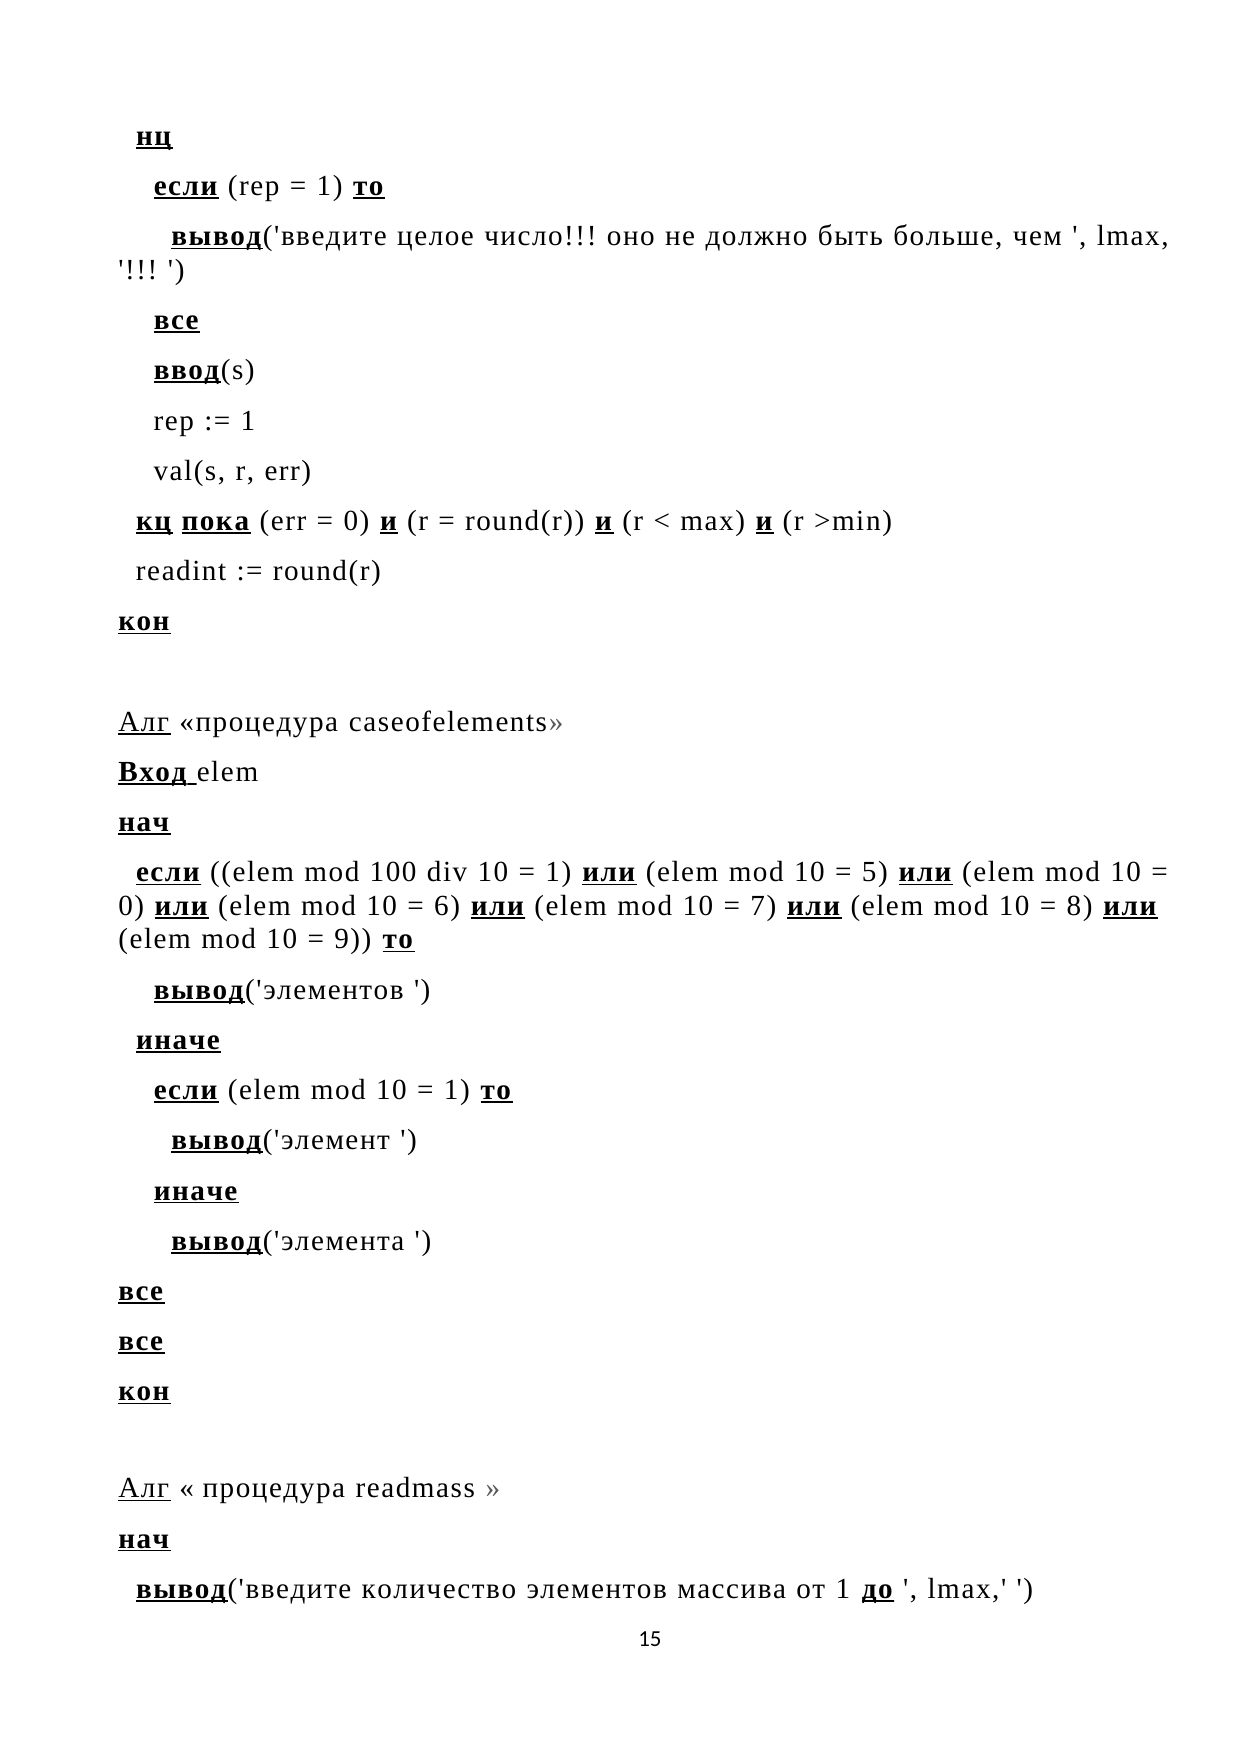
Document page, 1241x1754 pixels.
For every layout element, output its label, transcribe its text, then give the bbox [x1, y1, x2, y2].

subtitle нач [118, 804, 1181, 838]
subtitle все [118, 1323, 1181, 1357]
subtitle все [118, 302, 1181, 336]
subtitle val(s, r, err) [118, 453, 1181, 486]
subtitle вывод('элементов ') [118, 972, 1181, 1005]
subtitle кц пока (err = 0) и (r = round(r)) и (r < max) и (r >min) [118, 503, 1181, 537]
subtitle если ((elem mod 100 div 10 = 1) или (elem mod 10 = 5) или (elem mod 10 = 0) или (elem mod 10 = 6) или (elem mod 10 = 7) или (elem mod 10 = 8) или (elem mod 10 = 9)) то [118, 854, 1181, 955]
subtitle вывод('элемент ') [118, 1122, 1181, 1156]
subtitle readint := round(r) [118, 553, 1181, 587]
subtitle вывод('введите целое число!!! оно не должно быть больше, чем ', lmax, '!!! ') [118, 218, 1181, 286]
subtitle кон [118, 1373, 1181, 1407]
subtitle вывод('введите количество элементов массива от 1 до ', lmax,' ') [118, 1571, 1181, 1604]
subtitle вывод('элемента ') [118, 1223, 1181, 1256]
subtitle иначе [118, 1022, 1181, 1056]
subtitle кон [118, 603, 1181, 637]
subtitle иначе [118, 1173, 1181, 1206]
subtitle нц [118, 118, 1181, 152]
subtitle если (elem mod 10 = 1) то [118, 1072, 1181, 1106]
subtitle Алг « процедура readmass » [118, 1471, 1181, 1504]
subtitle если (rep = 1) то [118, 168, 1181, 202]
subtitle все [118, 1273, 1181, 1307]
subtitle Вход elem [118, 754, 1181, 788]
subtitle rep := 1 [118, 403, 1181, 436]
subtitle ввод(s) [118, 352, 1181, 386]
subtitle нач [118, 1521, 1181, 1554]
subtitle Алг «процедура caseofelements» [118, 704, 1181, 737]
